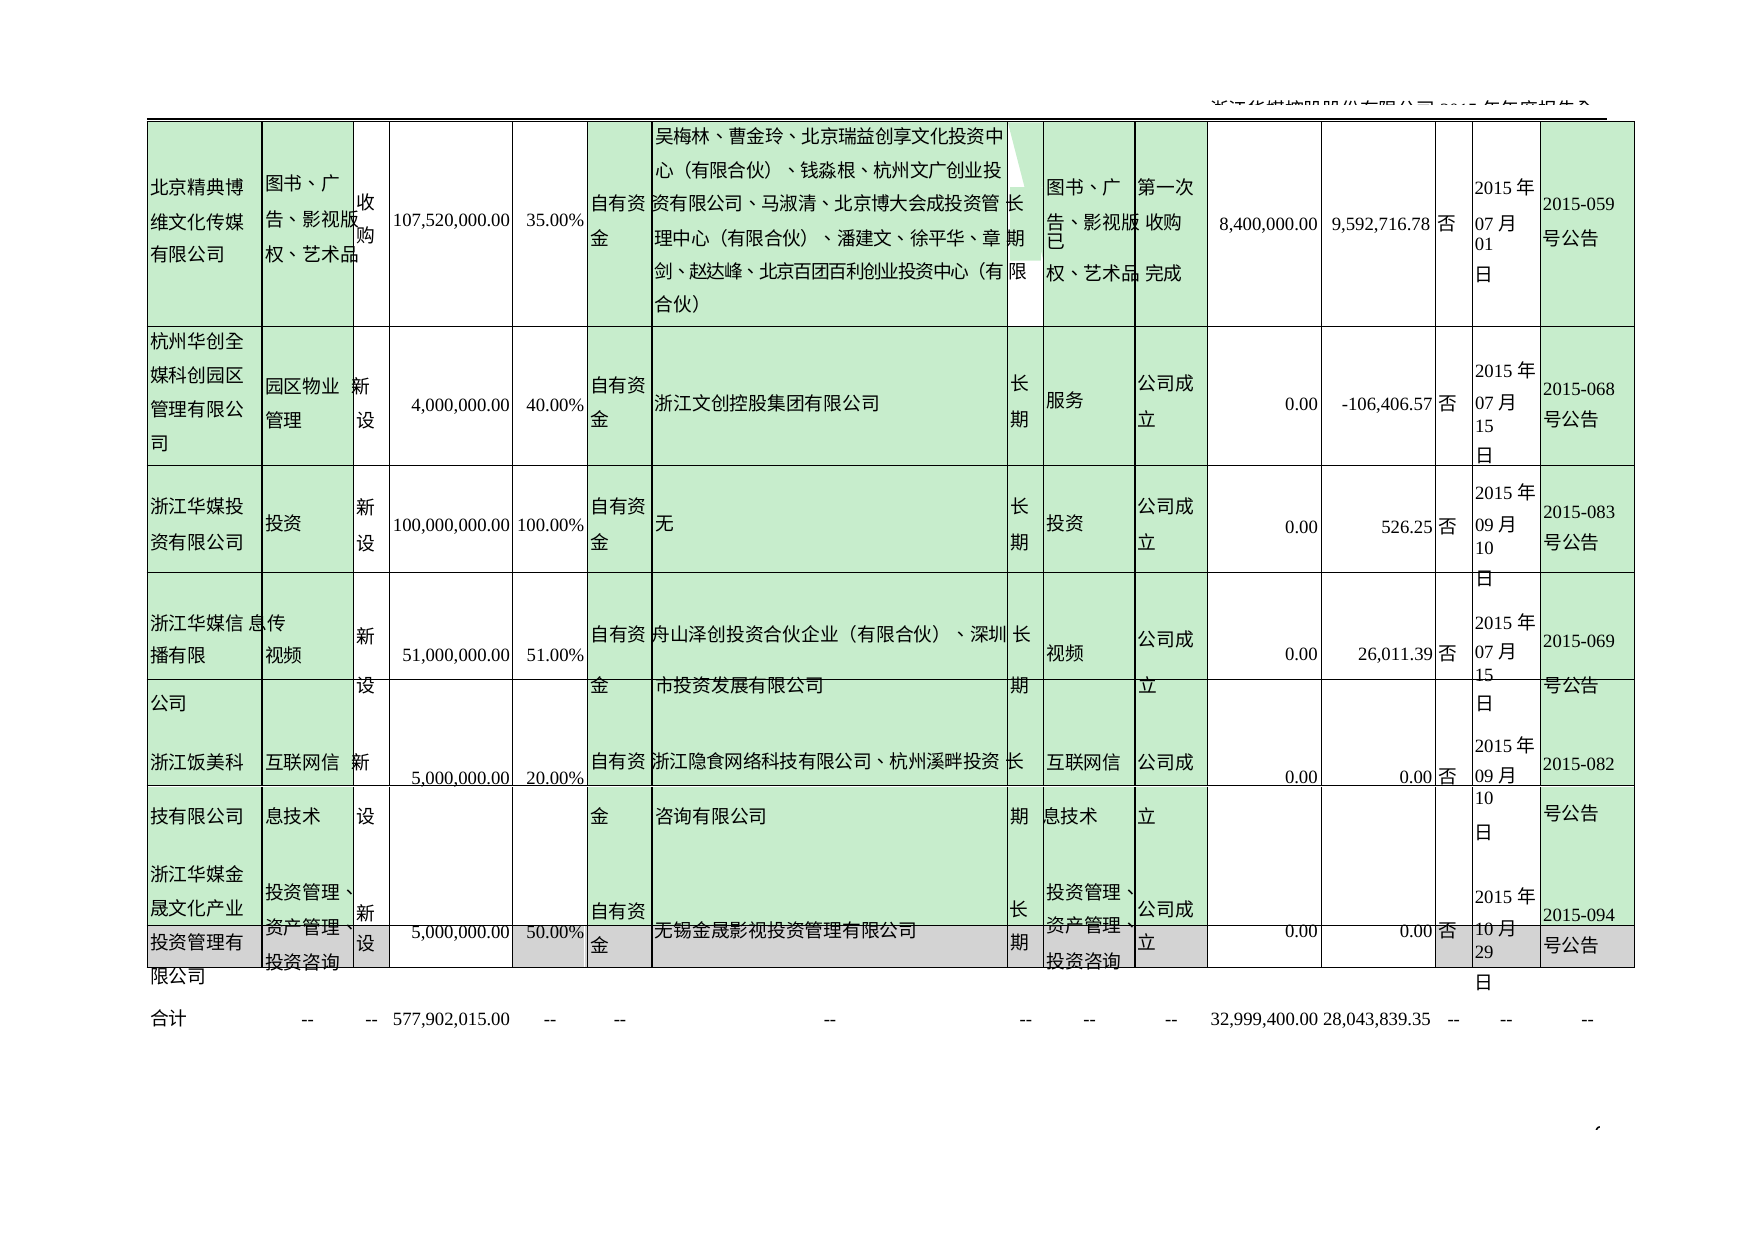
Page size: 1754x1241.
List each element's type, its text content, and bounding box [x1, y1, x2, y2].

text 0.00 0.00 否 [1285, 917, 1459, 942]
text 北京精典博 [150, 174, 246, 200]
text 5,000,000.00 50.00% [411, 921, 586, 943]
text 告、影视版 [265, 214, 357, 229]
text 07 月 01 [1474, 214, 1539, 255]
text 自有资 金 [590, 372, 648, 431]
text 2015-094 [1543, 904, 1648, 925]
text 金 咨询有限公司 [590, 809, 769, 827]
text 期 立 [1010, 411, 1196, 431]
text 公司成 [1137, 749, 1196, 775]
text 自有资 舟山泽创投资合伙企业（有限合伙）、深圳 长 [590, 625, 1084, 646]
text 息技术 设 [265, 809, 377, 827]
text 2015 年 [1474, 174, 1537, 200]
text 2015-083 [1543, 501, 1648, 523]
text 长 公司成 [1010, 497, 1196, 517]
text 2015 年 [1474, 732, 1537, 758]
text 0.00 26,011.39 否 [1285, 642, 1459, 665]
text 无锡金晟影视投资管理有限公司 [654, 917, 919, 942]
text 自有资 金 [590, 898, 648, 958]
text 浙江华媒信 息传播有限 视频 [150, 604, 302, 669]
text 长 公司成 [1010, 374, 1196, 394]
text 浙江华媒金 晟文化产业 投资管理有 限公司 [150, 861, 244, 988]
text 图书、广 [265, 174, 375, 195]
text 理中心（有限合伙）、潘建文、徐平华、章 期 剑、赵达峰、北京百团百利创业投资中心（有 限合伙） [654, 225, 1030, 317]
text 5,000,000.00 20.00% [411, 770, 586, 788]
text 07 月 15 [1475, 389, 1539, 436]
text 期 立 [995, 936, 1171, 952]
text 2015-059 [1543, 196, 1648, 214]
text 互联网信 新 [265, 749, 377, 775]
text 设 [356, 534, 586, 554]
text 视频 [589, 646, 1084, 664]
text 107,520,000.00 35.00% [393, 214, 609, 230]
text 号公告 [1543, 225, 1648, 251]
text 0.00 526.25 否 [1285, 513, 1459, 539]
text 0.00 0.00 否 [1285, 766, 1459, 788]
text 维文化传媒 [150, 214, 246, 233]
text 自有资 资有限公司、马淑清、北京博大会成投资管 长 [590, 192, 1030, 214]
text 10 月 29 [1474, 915, 1539, 962]
text 告、影视版 收购已 [1046, 214, 1196, 252]
text 新 [356, 626, 586, 648]
text 日 [1474, 969, 1539, 994]
text 金 [379, 230, 609, 249]
text 购 [250, 229, 375, 246]
text 09 月 10 [1474, 764, 1539, 809]
text 自有资 [590, 497, 673, 517]
text 日 [1474, 823, 1648, 844]
text 投资咨询 [997, 952, 1171, 973]
text 设 [250, 940, 375, 953]
text 长 公司成 [1009, 903, 1194, 920]
text 公司成 [1137, 626, 1196, 652]
text 2015 年 [1475, 357, 1538, 382]
text 100,000,000.00 100.00% [393, 519, 586, 534]
text 第一次 [1137, 174, 1196, 200]
text 浙江文创控股集团有限公司 [654, 391, 882, 416]
text 日 [1474, 262, 1539, 287]
text 号公告 [1543, 529, 1648, 555]
text 投资咨询 [265, 953, 375, 973]
text 51,000,000.00 51.00% [402, 648, 586, 664]
text 2015 年 [1474, 609, 1537, 634]
text 号公告 [1543, 809, 1648, 823]
text 期 立 [1010, 533, 1196, 554]
text 资有限公司 [150, 533, 302, 554]
text 投资 [1046, 517, 1196, 533]
text 浙江华媒投 [150, 497, 302, 517]
text 互联网信 [1046, 749, 1123, 775]
text 日 [1475, 565, 1539, 591]
text 资产管理、 [1009, 920, 1177, 936]
text 2015-069 [1543, 629, 1648, 651]
text 投资 [135, 517, 302, 533]
text 新 资产管理、 [265, 907, 377, 940]
text 吴梅林、曹金玲、北京瑞益创享文化投资中 心（有限合伙）、钱淼根、杭州文广创业投 [655, 124, 1005, 183]
text 2015-068 [1543, 378, 1648, 400]
text 服务 [1046, 394, 1196, 411]
text 权、艺术品 [265, 246, 375, 266]
text 无 [589, 517, 673, 533]
text 号公告 [1543, 932, 1648, 958]
text 日 [1475, 694, 1648, 714]
text 收 [250, 195, 375, 213]
text 期 息技术 立 [1010, 809, 1158, 827]
text 新 [356, 497, 586, 519]
text 浙江饭美科 [150, 749, 246, 774]
text 权、艺术品 完成 [1046, 260, 1196, 286]
text 合计 -- -- 577,902,015.00 -- -- -- -- -- -- 32,999,400.00 28,043,839.35 -- -- -- [150, 1006, 1648, 1031]
text 金 [590, 533, 673, 554]
text 2015 年 [1475, 479, 1538, 505]
text 园区物业 新 管理 设 [265, 374, 375, 433]
text 8,400,000.00 9,592,716.78 否 [1219, 214, 1458, 235]
text 投资管理、 [265, 883, 375, 903]
text 号公告 [1543, 407, 1648, 432]
text 09 月 10 [1475, 511, 1539, 558]
text 有限公司 [150, 241, 246, 267]
text 公司 [150, 694, 1159, 714]
text 07 月 15 [1474, 641, 1539, 685]
text 日 [1475, 443, 1539, 468]
text 2015-082 [1543, 753, 1648, 774]
text 杭州华创全 媒科创园区 管理有限公 司 [150, 328, 244, 455]
text 投资管理、 [1009, 883, 1177, 903]
text 图书、广 [1046, 174, 1123, 200]
text 2015 年 [1474, 883, 1537, 909]
text 自有资 浙江隐食网络科技有限公司、杭州溪畔投资 长 [590, 748, 1031, 774]
text 0.00 -106,406.57 否 [1285, 391, 1459, 416]
text 技有限公司 [150, 809, 246, 827]
text 4,000,000.00 40.00% [411, 394, 586, 416]
